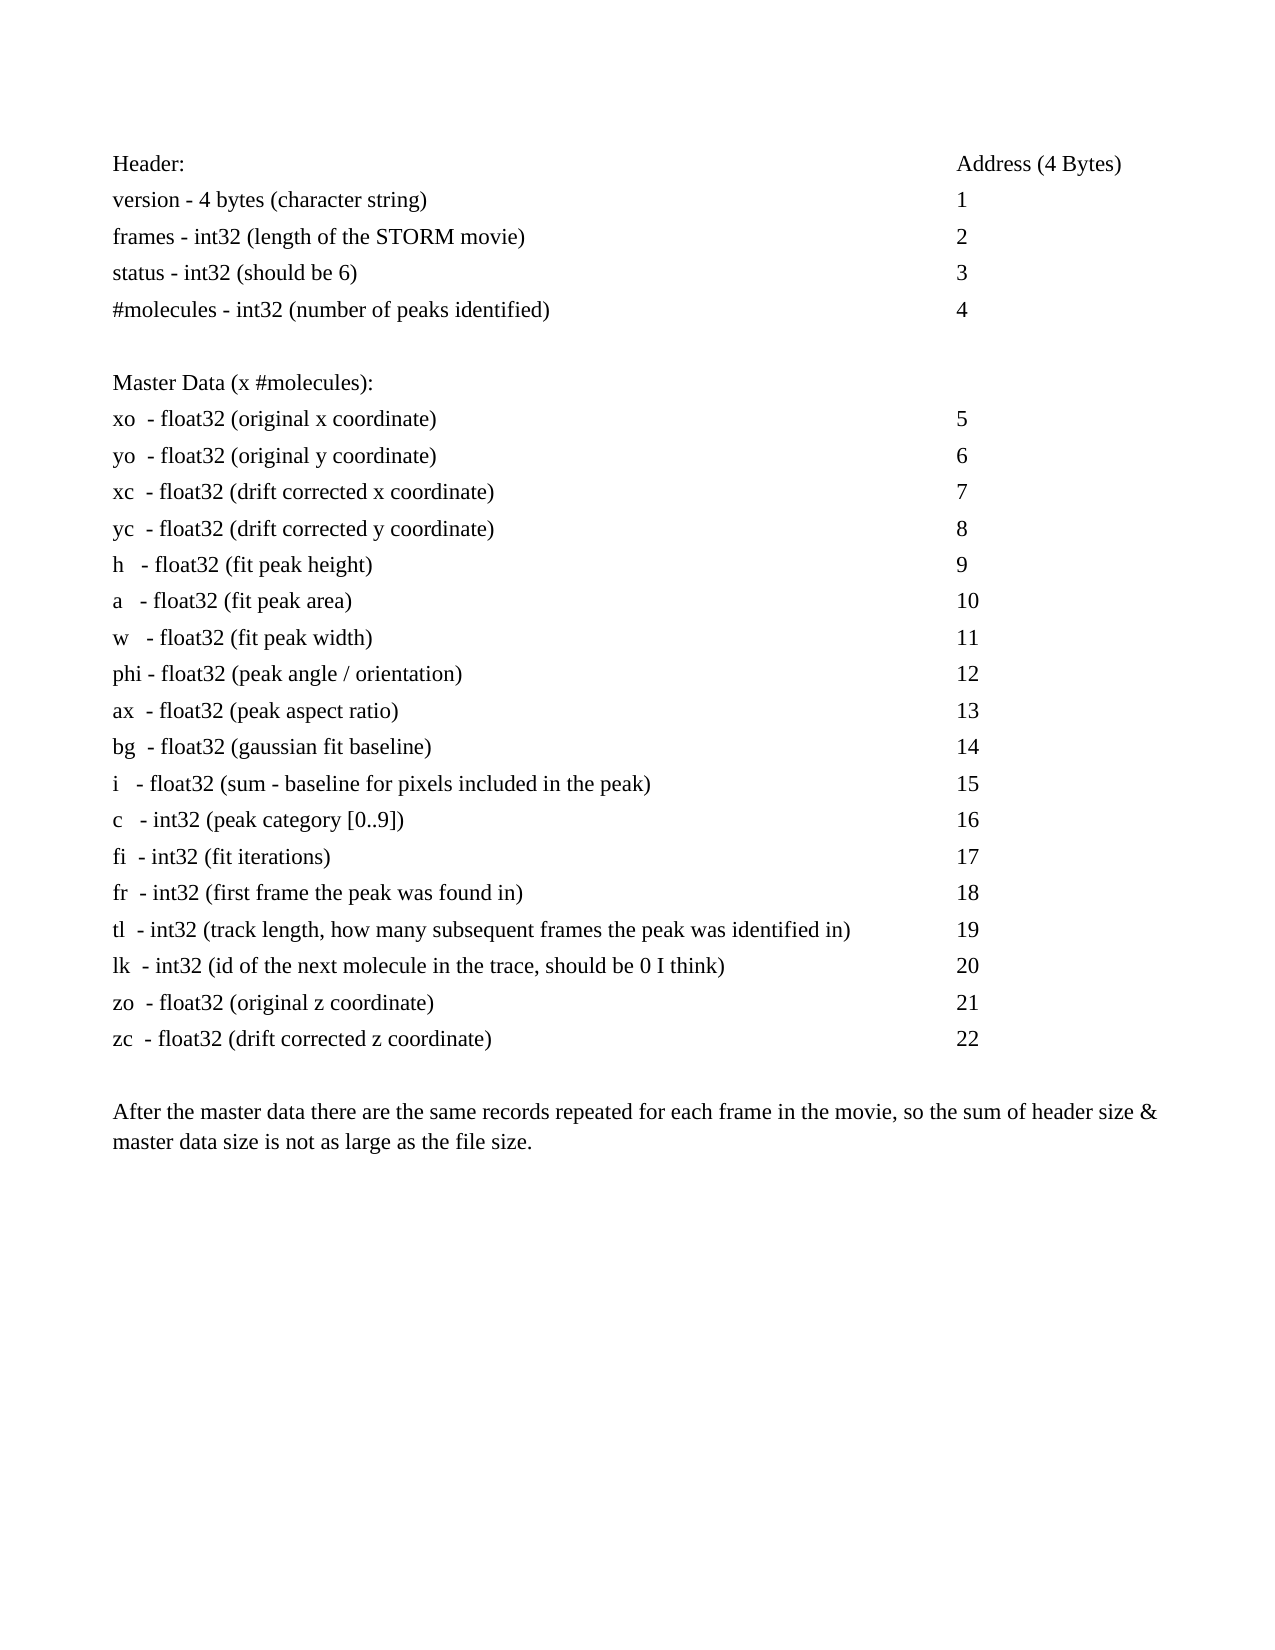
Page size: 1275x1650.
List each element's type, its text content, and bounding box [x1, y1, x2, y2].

text Header: Address (4 Bytes) [112, 150, 1162, 176]
text i - float32 (sum - baseline for pixels included in the peak) 15 [112, 770, 1162, 796]
text After the master data there are the same records repeated for each frame in the movie, so the sum of header size & master data size is not as large as the file size. [112, 1098, 1162, 1154]
text frames - int32 (length of the STORM movie) 2 [112, 223, 1162, 249]
text c - int32 (peak category [0..9]) 16 [112, 806, 1162, 833]
text fi - int32 (fit iterations) 17 [112, 843, 1162, 869]
text zc - float32 (drift corrected z coordinate) 22 [112, 1025, 1162, 1051]
text status - int32 (should be 6) 3 [112, 259, 1162, 286]
text a - float32 (fit peak area) 10 [112, 587, 1162, 614]
text h - float32 (fit peak height) 9 [112, 551, 1162, 577]
text Master Data (x #molecules): [112, 369, 1162, 395]
text yo - float32 (original y coordinate) 6 [112, 442, 1162, 468]
text w - float32 (fit peak width) 11 [112, 624, 1162, 650]
text bg - float32 (gaussian fit baseline) 14 [112, 733, 1162, 760]
text tl - int32 (track length, how many subsequent frames the peak was identified in) 19 [112, 916, 1162, 942]
text version - 4 bytes (character string) 1 [112, 186, 1162, 213]
text yc - float32 (drift corrected y coordinate) 8 [112, 514, 1162, 541]
text lk - int32 (id of the next molecule in the trace, should be 0 I think) 20 [112, 952, 1162, 978]
text fr - int32 (first frame the peak was found in) 18 [112, 879, 1162, 906]
text xc - float32 (drift corrected x coordinate) 7 [112, 478, 1162, 504]
text #molecules - int32 (number of peaks identified) 4 [112, 296, 1162, 322]
text xo - float32 (original x coordinate) 5 [112, 405, 1162, 432]
text phi - float32 (peak angle / orientation) 12 [112, 660, 1162, 687]
text ax - float32 (peak aspect ratio) 13 [112, 697, 1162, 723]
text zo - float32 (original z coordinate) 21 [112, 988, 1162, 1015]
